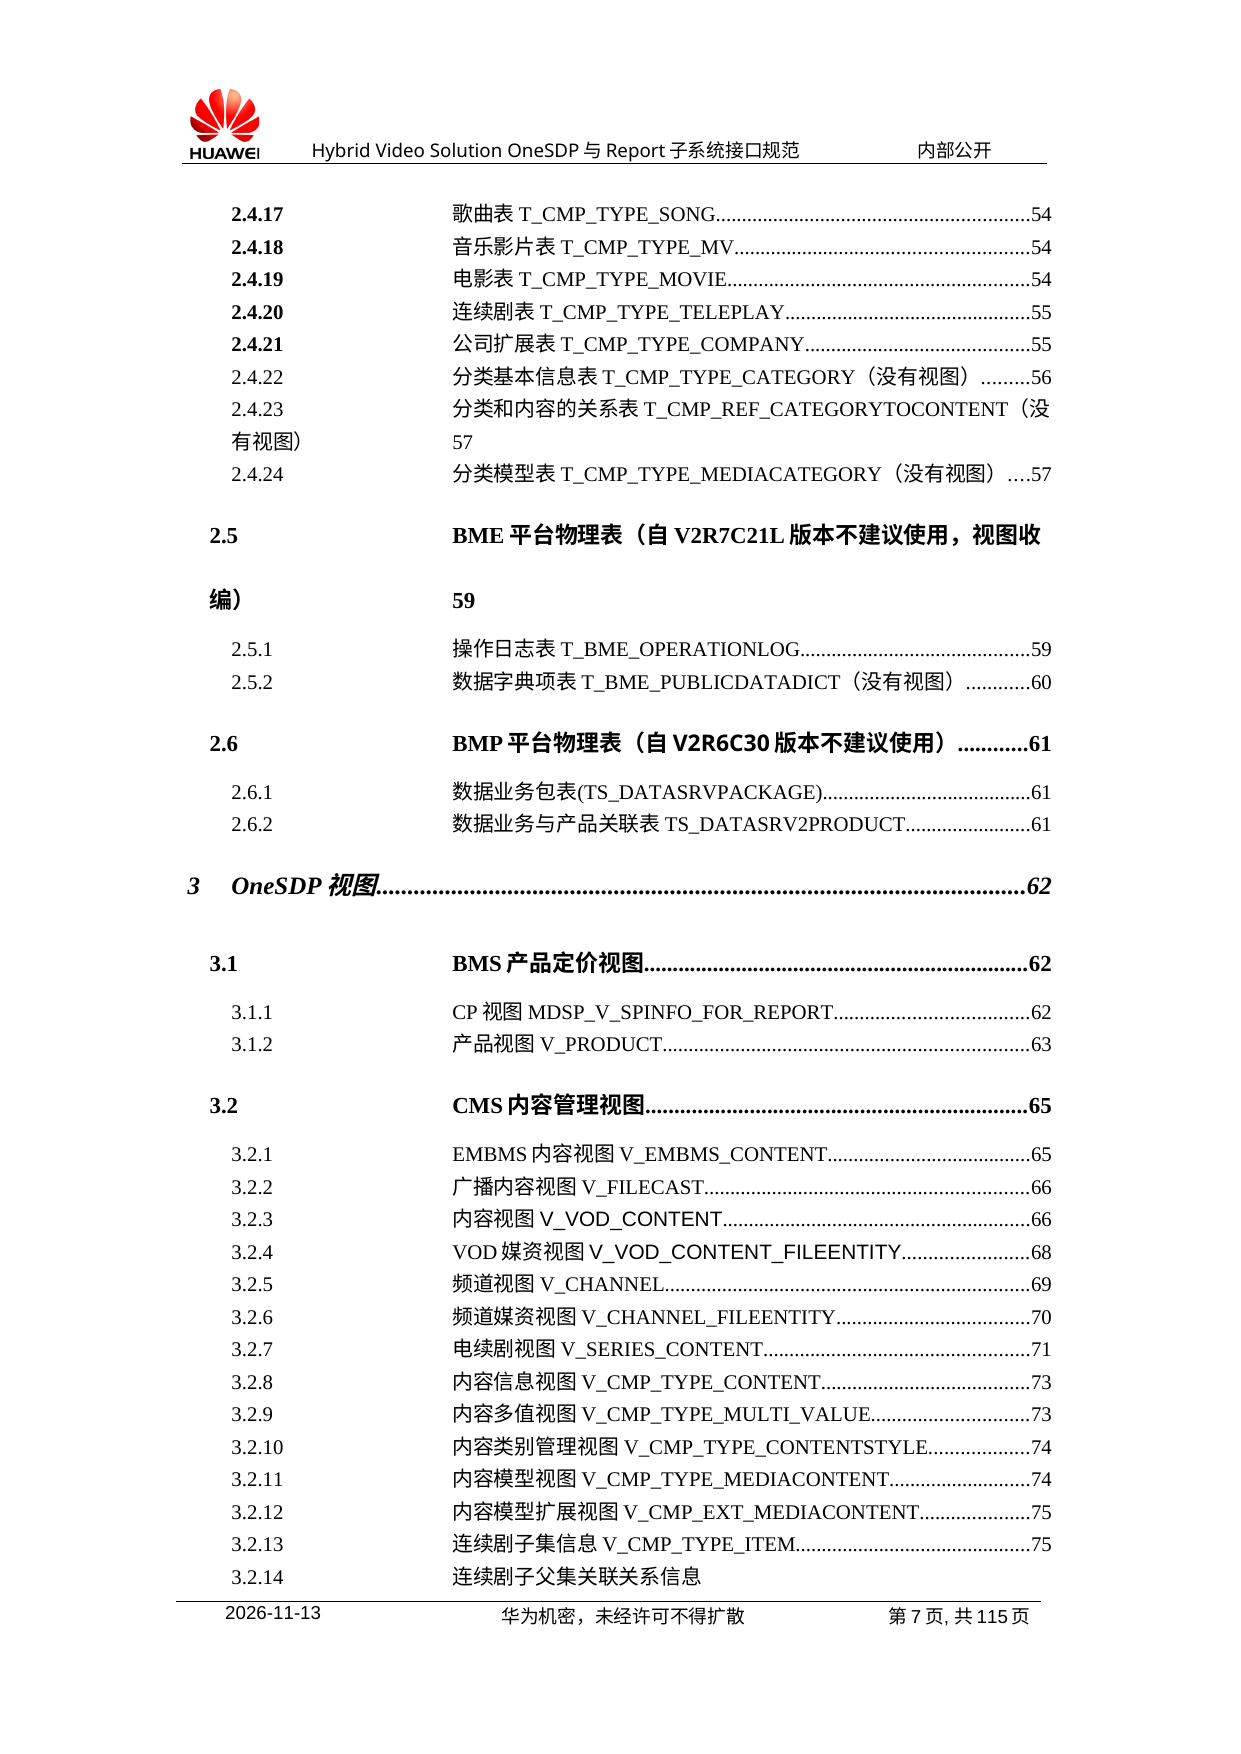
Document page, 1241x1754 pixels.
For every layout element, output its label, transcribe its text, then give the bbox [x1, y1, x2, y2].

text 3.2.11 内容模型视图V_CMP_TYPE_MEDIACONTENT 74 [231, 1461, 1053, 1494]
text 2.4.19 电影表T_CMP_TYPE_MOVIE 54 [231, 261, 1053, 294]
text 2.4.17 歌曲表T_CMP_TYPE_SONG 54 [231, 196, 1053, 229]
text 3 OneSDP视图 62 [187, 851, 1053, 916]
text 3.2 CMS内容管理视图 65 [209, 1071, 1053, 1136]
text 2.4.18 音乐影片表T_CMP_TYPE_MV 54 [231, 229, 1053, 261]
text 2.6 BMP平台物理表（自V2R6C30版本不建议使用） 61 [209, 709, 1053, 774]
text 3.2.7 电续剧视图V_SERIES_CONTENT 71 [231, 1331, 1053, 1364]
text 2.6.1 数据业务包表(TS_DATASRVPACKAGE) 61 [231, 774, 1053, 806]
text 3.2.3 内容视图V_VOD_CONTENT 66 [231, 1201, 1053, 1234]
text 3.1 BMS产品定价视图 62 [209, 929, 1053, 994]
text 3.2.2 广播内容视图V_FILECAST 66 [231, 1169, 1053, 1201]
text 3.1.2 产品视图V_PRODUCT 63 [231, 1026, 1053, 1059]
text 3.2.13 连续剧子集信息V_CMP_TYPE_ITEM 75 [231, 1526, 1053, 1559]
text 3.2.14 连续剧子父集关联关系信息V_CMP_REF_CONTENTSERIES_ITEM 75 [231, 1559, 1053, 1591]
text 3.2.8 内容信息视图V_CMP_TYPE_CONTENT 73 [231, 1364, 1053, 1396]
text 2.6.2 数据业务与产品关联表TS_DATASRV2PRODUCT 61 [231, 806, 1053, 839]
text 2.5.1 操作日志表T_BME_OPERATIONLOG 59 [231, 631, 1053, 664]
text 3.2.5 频道视图V_CHANNEL 69 [231, 1266, 1053, 1299]
text 3.2.4 VOD媒资视图V_VOD_CONTENT_FILEENTITY 68 [231, 1234, 1053, 1266]
text 2.4.21 公司扩展表T_CMP_TYPE_COMPANY 55 [231, 326, 1053, 359]
text 3.2.12 内容模型扩展视图V_CMP_EXT_MEDIACONTENT 75 [231, 1494, 1053, 1526]
text 3.2.10 内容类别管理视图 V_CMP_TYPE_CONTENTSTYLE 74 [231, 1429, 1053, 1461]
text 3.2.9 内容多值视图V_CMP_TYPE_MULTI_VALUE 73 [231, 1396, 1053, 1429]
text 3.2.6 频道媒资视图V_CHANNEL_FILEENTITY 70 [231, 1299, 1053, 1331]
text 2.4.24 分类模型表T_CMP_TYPE_MEDIACATEGORY（没有视图） 57 [231, 456, 1053, 489]
text 2.5.2 数据字典项表T_BME_PUBLICDATADICT（没有视图） 60 [231, 664, 1053, 696]
text 3.1.1 CP视图MDSP_V_SPINFO_FOR_REPORT 62 [231, 994, 1053, 1026]
text 2.4.20 连续剧表T_CMP_TYPE_TELEPLAY 55 [231, 294, 1053, 326]
picture [190, 89, 260, 159]
text 2.5 BME平台物理表（自V2R7C21L版本不建议使用，视图收编） 59 [209, 501, 1053, 631]
text 3.2.1 EMBMS内容视图V_EMBMS_CONTENT 65 [231, 1136, 1053, 1169]
text 2.4.23 分类和内容的关系表T_CMP_REF_CATEGORYTOCONTENT（没有视图） 57 [231, 391, 1053, 456]
text 2.4.22 分类基本信息表T_CMP_TYPE_CATEGORY（没有视图） 56 [231, 359, 1053, 391]
